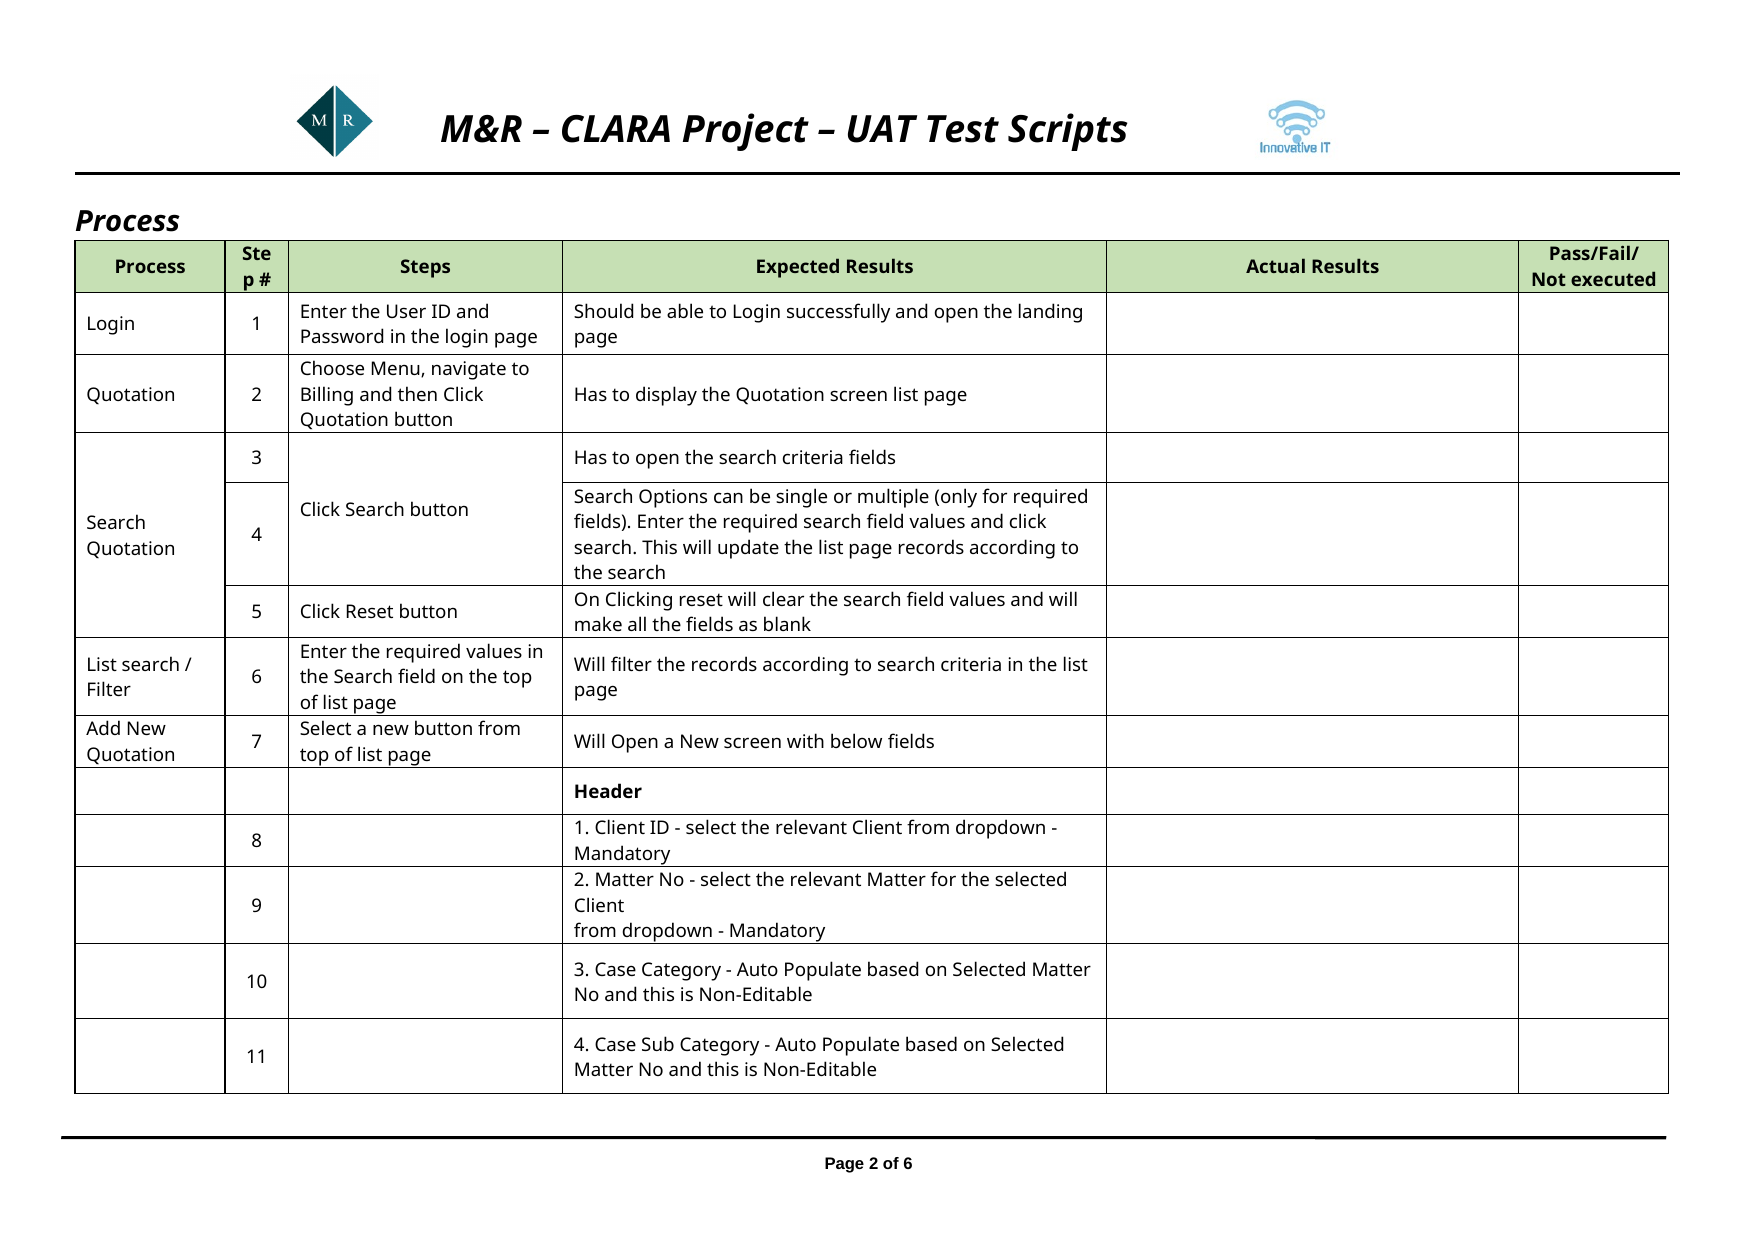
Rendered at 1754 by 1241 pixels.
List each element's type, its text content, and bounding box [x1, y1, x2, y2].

picture [290, 74, 379, 160]
table_cell [1107, 355, 1518, 432]
table_cell [1107, 1019, 1518, 1093]
table_cell 11 [226, 1019, 288, 1093]
table_cell [76, 944, 224, 1018]
table_cell [1107, 586, 1518, 637]
table_cell [1107, 638, 1518, 715]
table_cell 1 [226, 293, 288, 354]
table_cell Choose Menu, navigate to Billing and then Click Quotation button [289, 355, 562, 432]
table_cell [1519, 768, 1668, 814]
table_cell Will Open a New screen with below fields [563, 716, 1106, 767]
table_cell Login [76, 293, 224, 354]
table_cell [1107, 944, 1518, 1018]
table_cell 2. Matter No - select the relevant Matter for the selected Client from dropdown - Mandatory [563, 867, 1106, 943]
table_header Pass/Fail/ Not executed [1519, 241, 1668, 292]
table_cell 7 [226, 716, 288, 767]
picture [1243, 84, 1350, 160]
table_cell Add New Quotation [76, 716, 224, 767]
table_cell [289, 768, 562, 814]
table_cell [76, 867, 224, 943]
table_cell On Clicking reset will clear the search field values and will make all the fields as blank [563, 586, 1106, 637]
table_cell 3. Case Category - Auto Populate based on Selected Matter No and this is Non-Editable [563, 944, 1106, 1018]
table_cell 2 [226, 355, 288, 432]
table_cell [1519, 355, 1668, 432]
table_header Steps [289, 241, 562, 292]
table_cell Has to open the search criteria fields [563, 433, 1106, 482]
table_cell [289, 815, 562, 866]
table_cell 6 [226, 638, 288, 715]
table_cell [1107, 768, 1518, 814]
table_header Process [76, 241, 224, 292]
table_cell [1519, 867, 1668, 943]
table_cell [76, 815, 224, 866]
table_cell [1107, 433, 1518, 482]
table_cell Should be able to Login successfully and open the landing page [563, 293, 1106, 354]
table_header Actual Results [1107, 241, 1518, 292]
table_cell [1519, 1019, 1668, 1093]
table_cell 4. Case Sub Category - Auto Populate based on Selected Matter No and this is Non-Editable [563, 1019, 1106, 1093]
table_cell Enter the User ID and Password in the login page [289, 293, 562, 354]
table_header Expected Results [563, 241, 1106, 292]
table_cell [226, 768, 288, 814]
table_cell [1519, 716, 1668, 767]
table_cell Search Options can be single or multiple (only for required fields). Enter the required search field values and click search. This will update the list page records according to the search [563, 483, 1106, 585]
table_cell Enter the required values in the Search field on the top of list page [289, 638, 562, 715]
table_cell [1107, 815, 1518, 866]
table_cell [289, 867, 562, 943]
table_cell 8 [226, 815, 288, 866]
table_cell Has to display the Quotation screen list page [563, 355, 1106, 432]
table_cell [76, 768, 224, 814]
table_cell Search Quotation [76, 433, 224, 637]
table_cell List search / Filter [76, 638, 224, 715]
table_cell [1519, 483, 1668, 585]
table_cell Header [563, 768, 1106, 814]
table_cell [1519, 433, 1668, 482]
table_cell 10 [226, 944, 288, 1018]
table_cell [289, 944, 562, 1018]
table_cell [76, 1019, 224, 1093]
table_cell [1519, 815, 1668, 866]
table_cell [1519, 586, 1668, 637]
table_cell [1519, 638, 1668, 715]
table_cell Click Reset button [289, 586, 562, 637]
table_cell [1107, 293, 1518, 354]
table_header Step # [226, 241, 288, 292]
table_cell Click Search button [289, 433, 562, 585]
table_cell 9 [226, 867, 288, 943]
table_cell 4 [226, 483, 288, 585]
table_cell [1107, 483, 1518, 585]
table_cell Quotation [76, 355, 224, 432]
text Process [75, 200, 1669, 240]
table_cell 3 [226, 433, 288, 482]
table_cell [1107, 867, 1518, 943]
table_cell 1. Client ID - select the relevant Client from dropdown - Mandatory [563, 815, 1106, 866]
table_cell [1519, 293, 1668, 354]
table_cell [1107, 716, 1518, 767]
table_cell Select a new button from top of list page [289, 716, 562, 767]
table_cell [289, 1019, 562, 1093]
table_cell 5 [226, 586, 288, 637]
table_cell [1519, 944, 1668, 1018]
table_cell Will filter the records according to search criteria in the list page [563, 638, 1106, 715]
